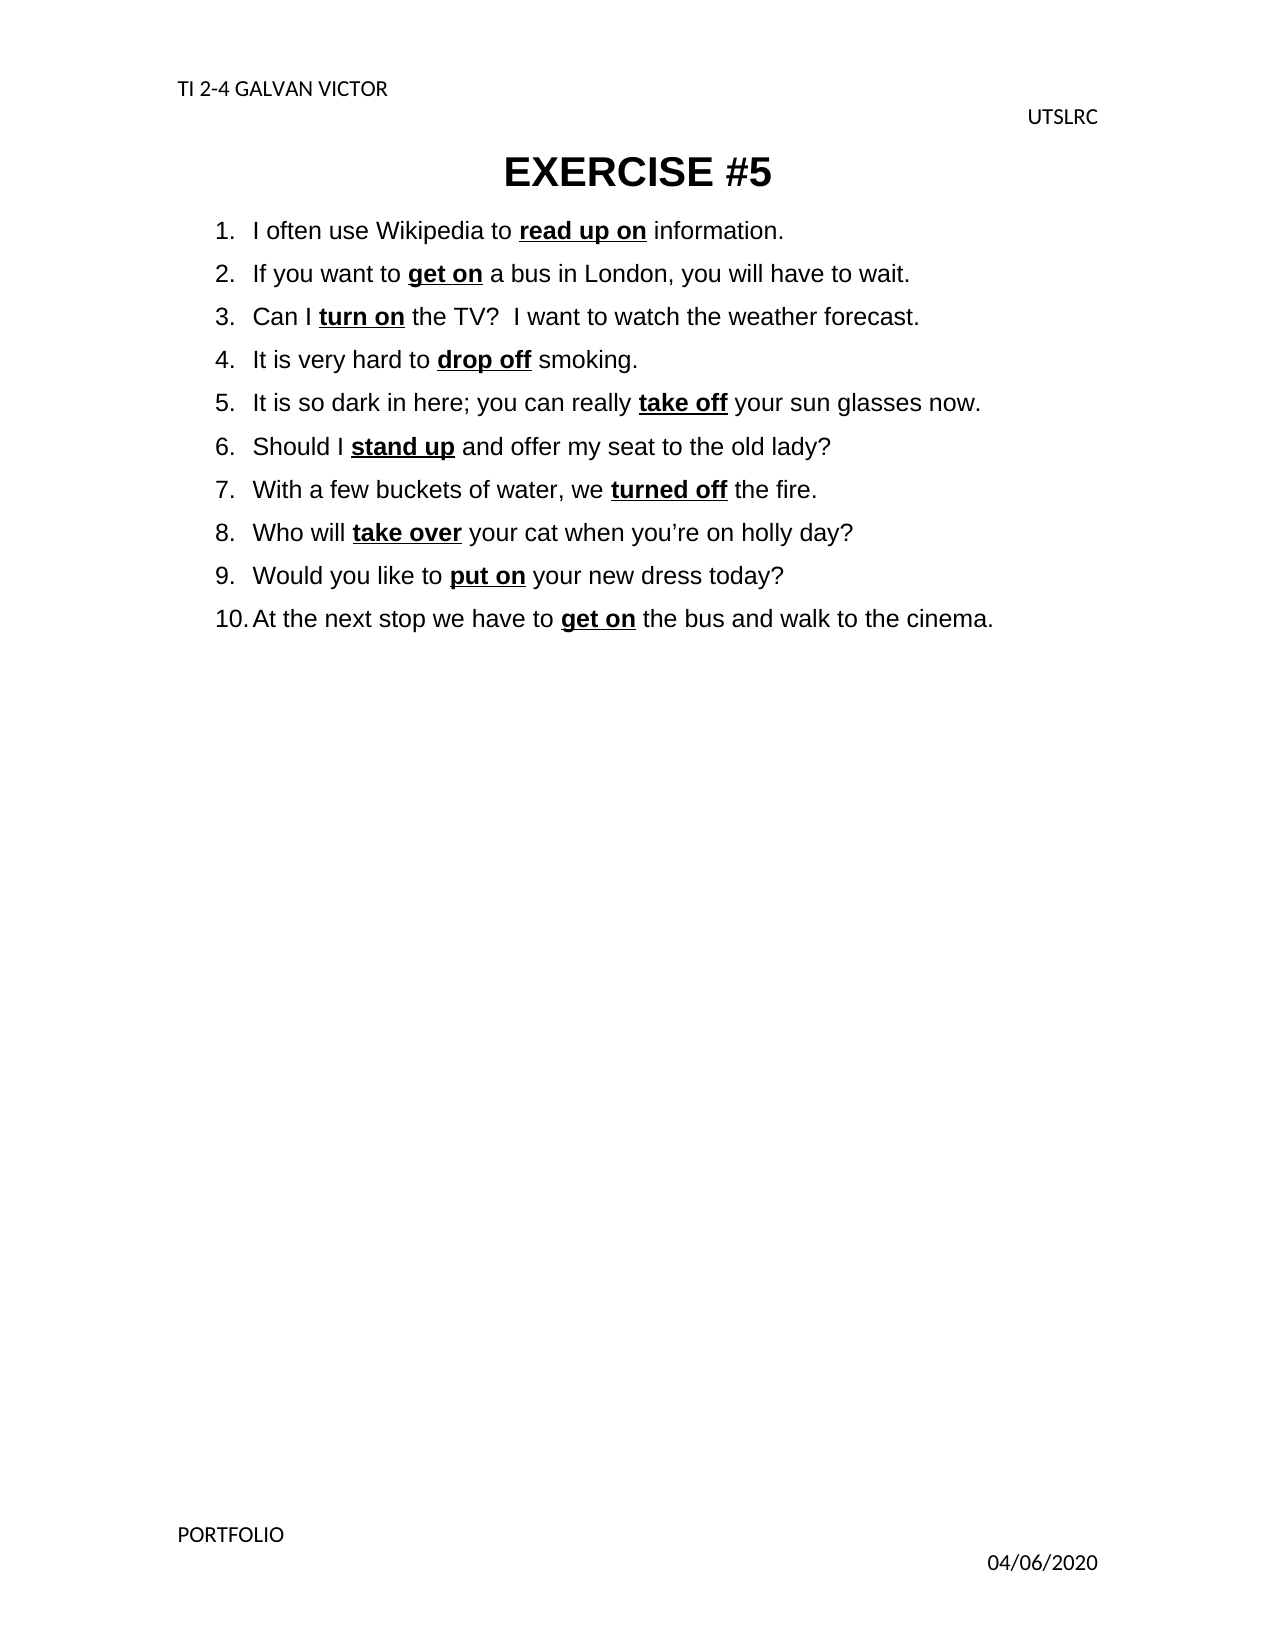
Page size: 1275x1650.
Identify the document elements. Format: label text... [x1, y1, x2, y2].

list With a few buckets of water, we turned off the fire. [215, 475, 1098, 503]
list It is so dark in here; you can really take off your sun glasses now. [215, 388, 1098, 417]
list Can I turn on the TV? I want to watch the weather forecast. [215, 302, 1098, 331]
list I often use Wikipedia to read up on information. [215, 216, 1098, 245]
list At the next stop we have to get on the bus and walk to the cinema. [215, 604, 1098, 633]
list It is very hard to drop off smoking. [215, 345, 1098, 374]
list Who will take over your cat when you’re on holly day? [215, 518, 1098, 547]
list Would you like to put on your new dress today? [215, 561, 1098, 590]
list Should I stand up and offer my seat to the old lady? [215, 432, 1098, 460]
text EXERCISE #5 [177, 148, 1098, 196]
list If you want to get on a bus in London, you will have to wait. [215, 259, 1098, 288]
